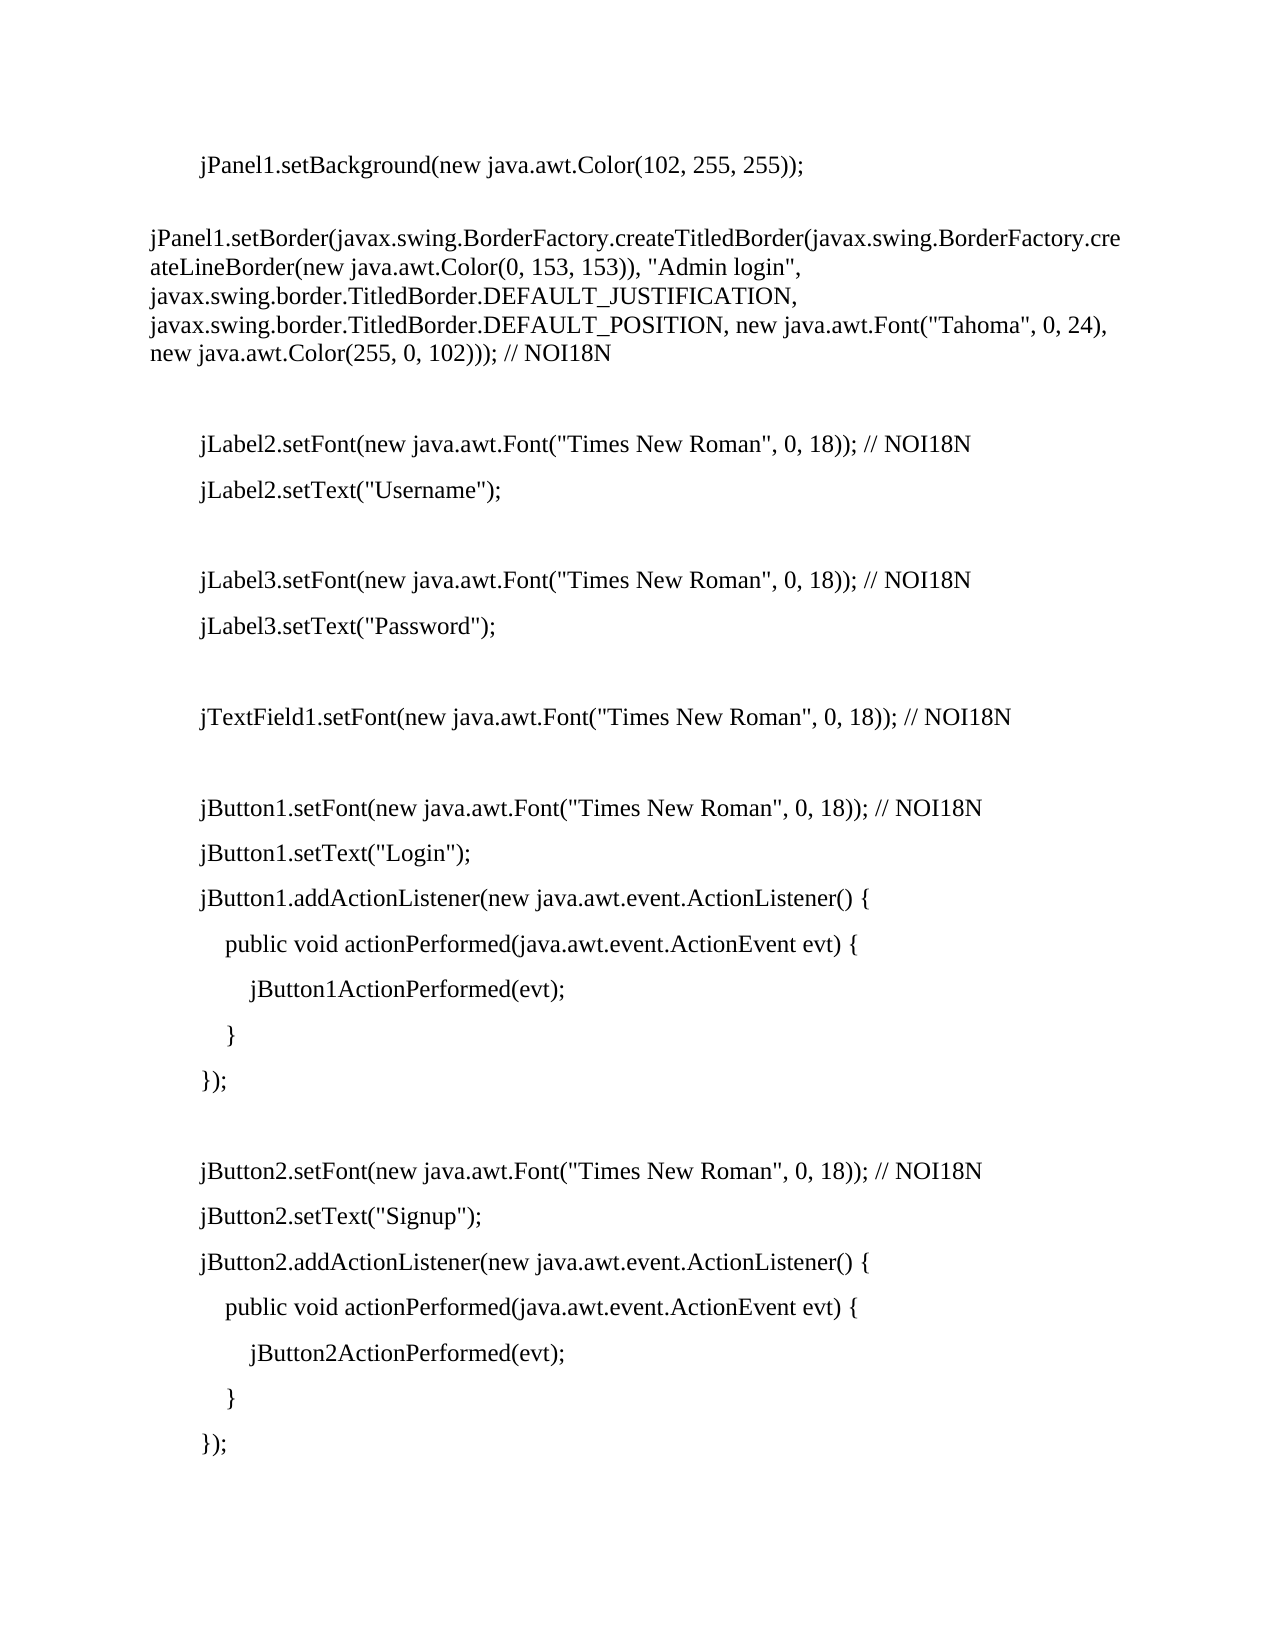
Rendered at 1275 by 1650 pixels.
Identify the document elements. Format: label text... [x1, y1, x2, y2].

text jLabel3.setText("Password"); [150, 611, 1125, 640]
text }); [150, 1065, 1125, 1094]
text } [150, 1383, 1125, 1412]
text jButton2.addActionListener(new java.awt.event.ActionListener() { [150, 1247, 1125, 1276]
text jLabel2.setFont(new java.awt.Font("Times New Roman", 0, 18)); // NOI18N [150, 429, 1125, 458]
text public void actionPerformed(java.awt.event.ActionEvent evt) { [150, 929, 1125, 958]
text jButton1ActionPerformed(evt); [150, 974, 1125, 1003]
text jButton2.setText("Signup"); [150, 1201, 1125, 1230]
text jButton2ActionPerformed(evt); [150, 1338, 1125, 1366]
text jPanel1.setBorder(javax.swing.BorderFactory.createTitledBorder(javax.swing.BorderFactory.createLineBorder(new java.awt.Color(0, 153, 153)), "Admin login", javax.swing.border.TitledBorder.DEFAULT_JUSTIFICATION, javax.swing.border.TitledBorder.DEFAULT_POSITION, new java.awt.Font("Tahoma", 0, 24), new java.awt.Color(255, 0, 102))); // NOI18N [150, 195, 1125, 367]
text jButton1.setFont(new java.awt.Font("Times New Roman", 0, 18)); // NOI18N [150, 793, 1125, 821]
text } [150, 1020, 1125, 1048]
text jButton2.setFont(new java.awt.Font("Times New Roman", 0, 18)); // NOI18N [150, 1156, 1125, 1185]
text }); [150, 1428, 1125, 1457]
text jLabel3.setFont(new java.awt.Font("Times New Roman", 0, 18)); // NOI18N [150, 566, 1125, 594]
text public void actionPerformed(java.awt.event.ActionEvent evt) { [150, 1292, 1125, 1321]
text jButton1.setText("Login"); [150, 838, 1125, 867]
text jLabel2.setText("Username"); [150, 475, 1125, 503]
text jButton1.addActionListener(new java.awt.event.ActionListener() { [150, 883, 1125, 912]
text jPanel1.setBackground(new java.awt.Color(102, 255, 255)); [150, 150, 1125, 179]
text jTextField1.setFont(new java.awt.Font("Times New Roman", 0, 18)); // NOI18N [150, 702, 1125, 731]
